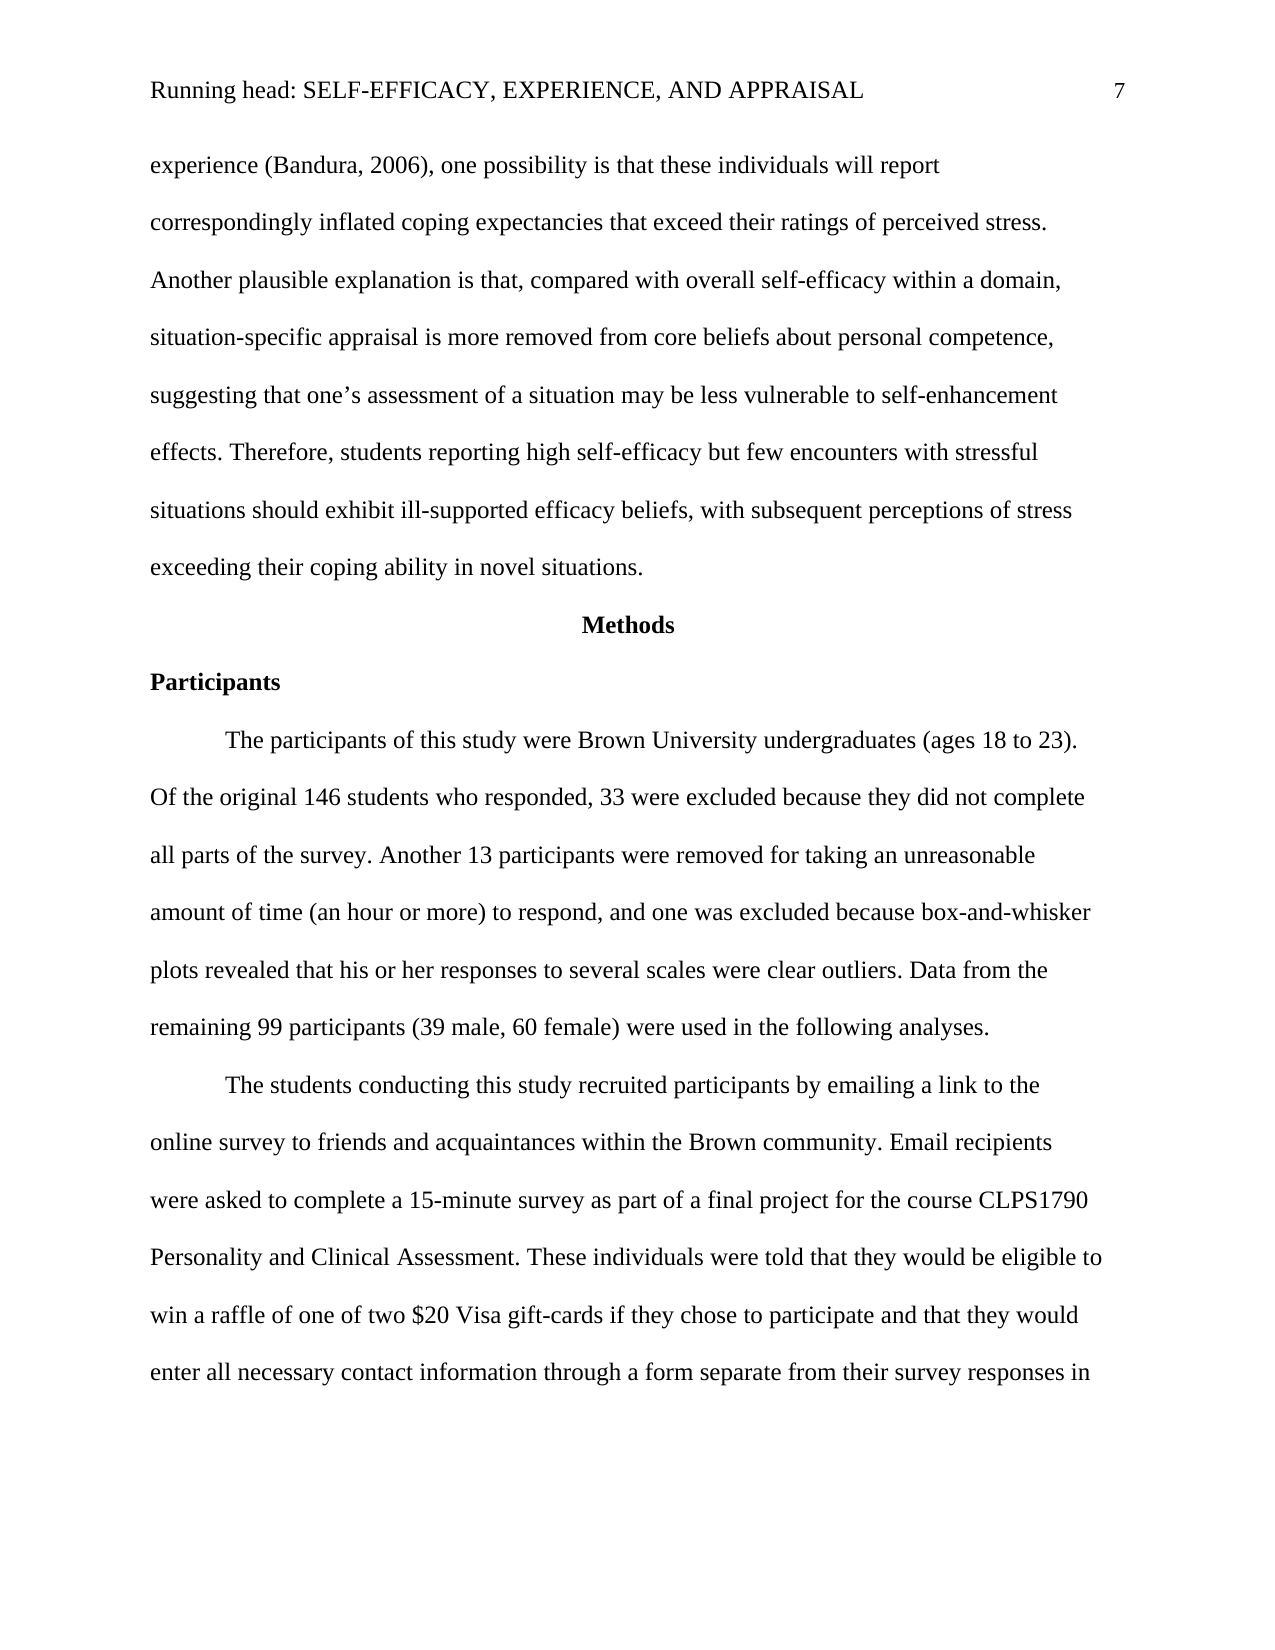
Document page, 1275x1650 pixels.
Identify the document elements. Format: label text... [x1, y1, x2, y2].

text Methods [150, 610, 1106, 639]
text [150, 150, 1106, 581]
text The participants of this study were Brown University undergraduates (ages 18 to 23). Of the original 146 students who responded, 33 were excluded because they did not complete all parts of the survey. Another 13 participants were removed for taking an unreasonable amount of time (an hour or more) to respond, and one was excluded because box-and-whisker plots revealed that his or her responses to several scales were clear outliers. Data from the remaining 99 participants (39 male, 60 female) were used in the following analyses. [150, 725, 1106, 1041]
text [150, 1070, 1106, 1386]
text Participants [150, 667, 1106, 696]
